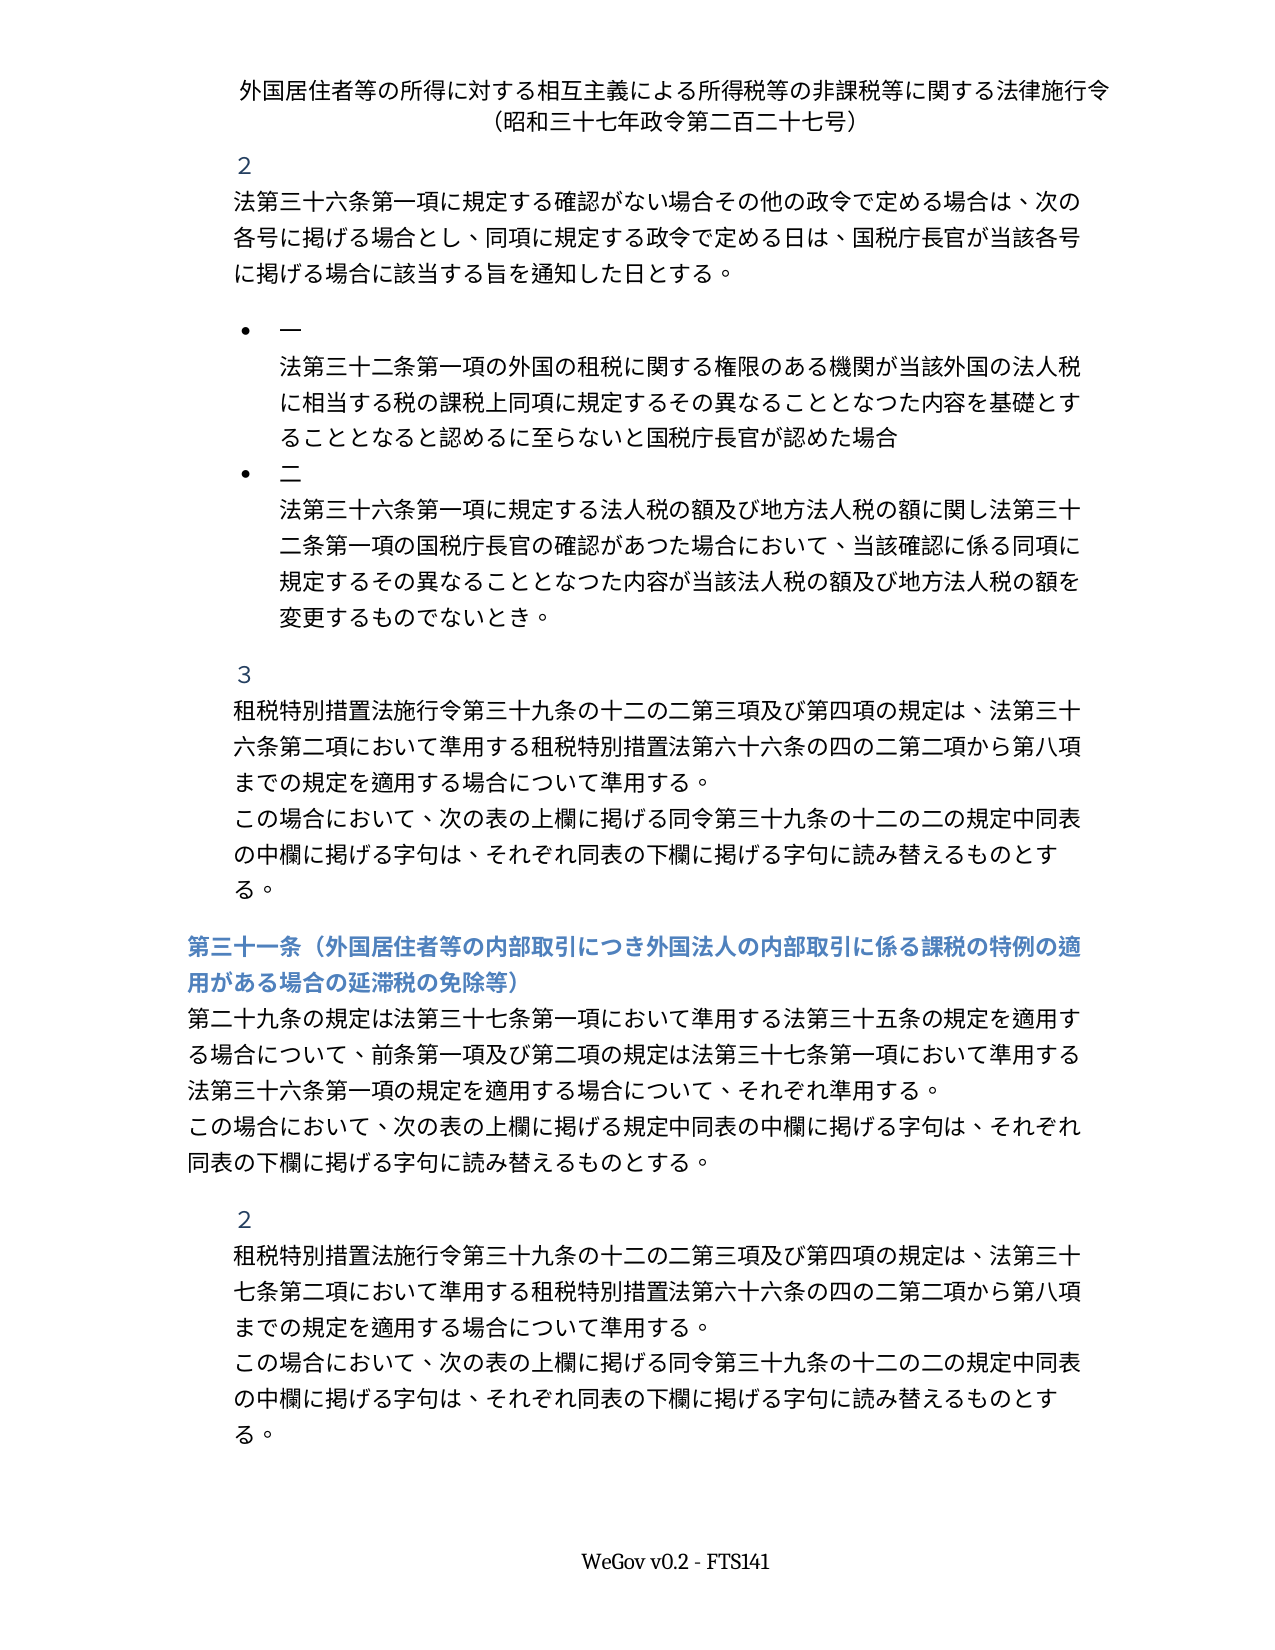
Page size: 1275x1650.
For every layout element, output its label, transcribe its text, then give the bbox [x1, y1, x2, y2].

subtitle ２ [233, 150, 1087, 181]
text 第二十九条の規定は法第三十七条第一項において準用する法第三十五条の規定を適用する場合について、前条第一項及び第二項の規定は法第三十七条第一項において準用する法第三十六条第一項の規定を適用する場合について、それぞれ準用する。 この場合において、次の表の上欄に掲げる規定中同表の中欄に掲げる字句は、それぞれ同表の下欄に掲げる字句に読み替えるものとする。 [187, 1003, 1087, 1178]
list 一 法第三十二条第一項の外国の租税に関する権限のある機関が当該外国の法人税に相当する税の課税上同項に規定するその異なることとなつた内容を基礎とすることとなると認めるに至らないと国税庁長官が認めた場合 [242, 314, 1087, 454]
list 二 法第三十六条第一項に規定する法人税の額及び地方法人税の額に関し法第三十二条第一項の国税庁長官の確認があつた場合において、当該確認に係る同項に規定するその異なることとなつた内容が当該法人税の額及び地方法人税の額を変更するものでないとき。 [242, 458, 1087, 633]
subtitle ３ [233, 659, 1087, 690]
text 租税特別措置法施行令第三十九条の十二の二第三項及び第四項の規定は、法第三十六条第二項において準用する租税特別措置法第六十六条の四の二第二項から第八項までの規定を適用する場合について準用する。 この場合において、次の表の上欄に掲げる同令第三十九条の十二の二の規定中同表の中欄に掲げる字句は、それぞれ同表の下欄に掲げる字句に読み替えるものとする。 [233, 695, 1087, 906]
text 租税特別措置法施行令第三十九条の十二の二第三項及び第四項の規定は、法第三十七条第二項において準用する租税特別措置法第六十六条の四の二第二項から第八項までの規定を適用する場合について準用する。 この場合において、次の表の上欄に掲げる同令第三十九条の十二の二の規定中同表の中欄に掲げる字句は、それぞれ同表の下欄に掲げる字句に読み替えるものとする。 [233, 1239, 1087, 1451]
text 法第三十六条第一項に規定する確認がない場合その他の政令で定める場合は、次の各号に掲げる場合とし、同項に規定する政令で定める日は、国税庁長官が当該各号に掲げる場合に該当する旨を通知した日とする。 [233, 186, 1087, 289]
subtitle ２ [233, 1204, 1087, 1235]
subtitle 第三十一条（外国居住者等の内部取引につき外国法人の内部取引に係る課税の特例の適用がある場合の延滞税の免除等） [187, 931, 1087, 998]
